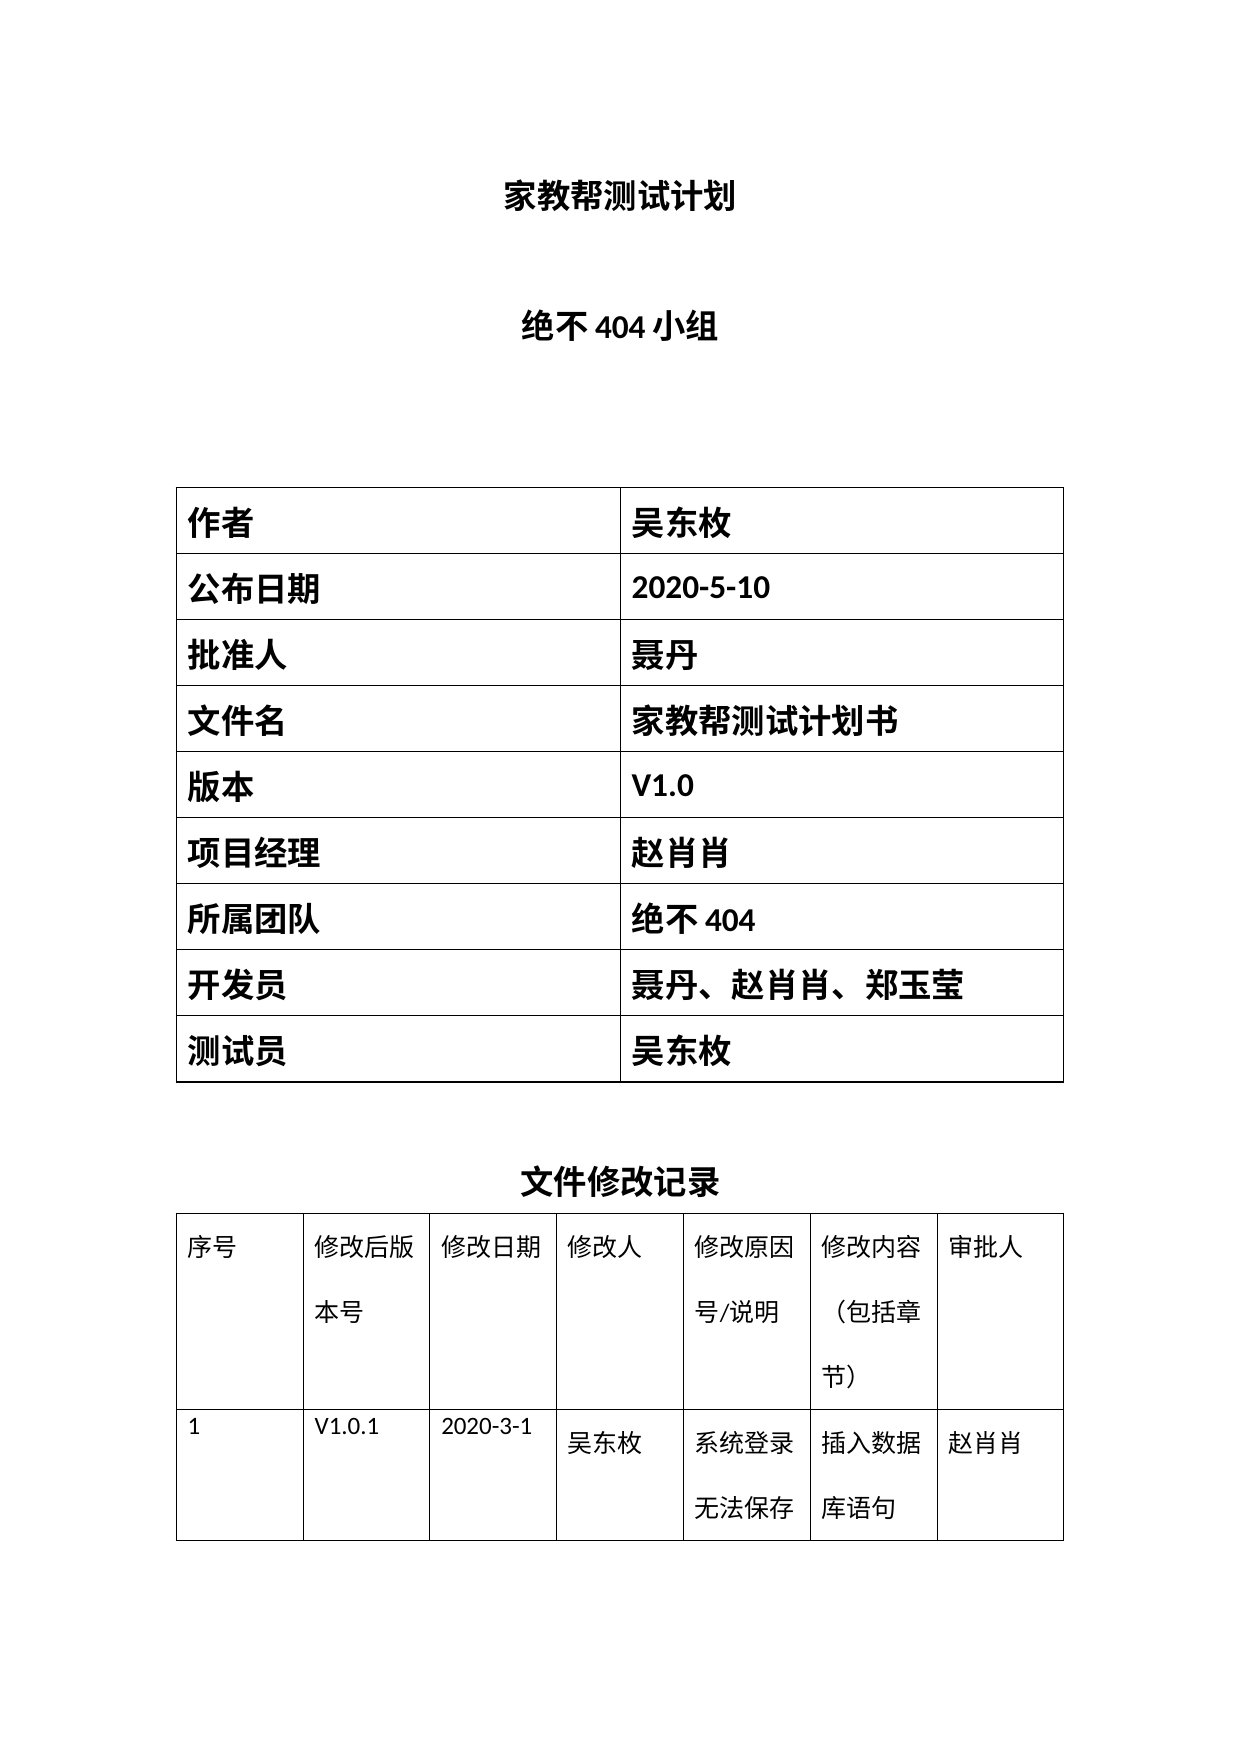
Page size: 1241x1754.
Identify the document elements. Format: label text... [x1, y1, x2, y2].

table_cell 测试员 [177, 1016, 620, 1081]
table_cell 批准人 [177, 620, 620, 685]
table_cell 开发员 [177, 950, 620, 1015]
table_cell 绝不404 [621, 884, 1063, 949]
table_cell 所属团队 [177, 884, 620, 949]
text 绝不404小组 [187, 292, 1053, 357]
table_header 修改人 [557, 1214, 683, 1408]
table_cell V1.0 [621, 752, 1063, 817]
table_cell 赵肖肖 [938, 1410, 1063, 1539]
table_cell V1.0.1 [304, 1410, 429, 1539]
table_header 修改内容（包括章节） [811, 1214, 937, 1408]
table_cell 系统登录无法保存用户信息 [684, 1410, 810, 1539]
table_header 修改日期 [430, 1214, 556, 1408]
table_header 修改原因号/说明 [684, 1214, 810, 1408]
table_header 序号 [177, 1214, 303, 1408]
table_cell 吴东枚 [621, 1016, 1063, 1081]
text 文件修改记录 [187, 1147, 1053, 1212]
table_cell 赵肖肖 [621, 818, 1063, 883]
table_header 审批人 [938, 1214, 1063, 1408]
table_cell 2020-3-1 [430, 1410, 556, 1539]
text 家教帮测试计划 [187, 162, 1053, 227]
table_cell 1 [177, 1410, 303, 1539]
table_cell 公布日期 [177, 554, 620, 619]
table_header 修改后版本号 [304, 1214, 429, 1408]
table_cell 插入数据库语句 [811, 1410, 937, 1539]
table_header 吴东枚 [621, 488, 1063, 553]
table_cell 2020-5-10 [621, 554, 1063, 619]
table_cell 家教帮测试计划书 [621, 686, 1063, 751]
table_cell 项目经理 [177, 818, 620, 883]
table_cell 文件名 [177, 686, 620, 751]
table_header 作者 [177, 488, 620, 553]
table_cell 吴东枚 [557, 1410, 683, 1539]
table_cell 聂丹、赵肖肖、郑玉莹 [621, 950, 1063, 1015]
table_cell 聂丹 [621, 620, 1063, 685]
table_cell 版本 [177, 752, 620, 817]
